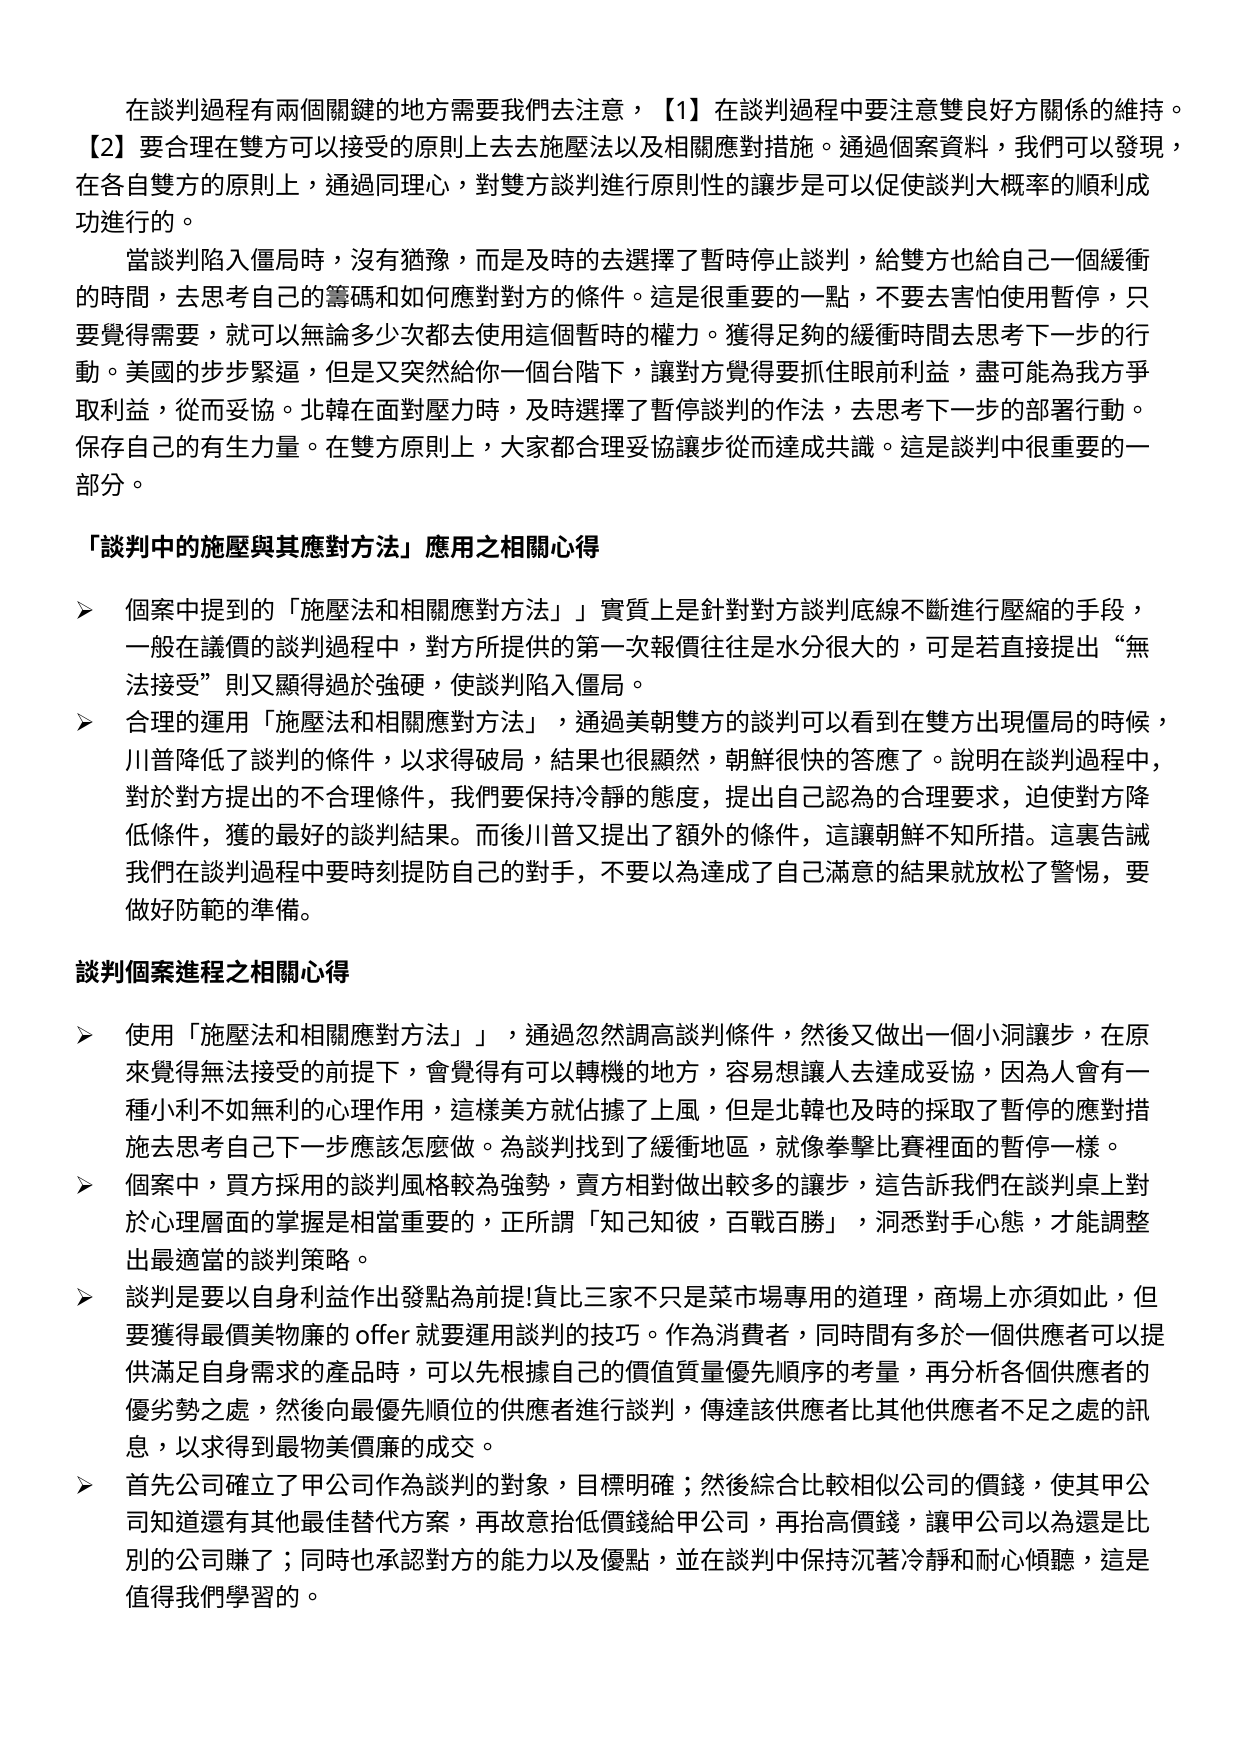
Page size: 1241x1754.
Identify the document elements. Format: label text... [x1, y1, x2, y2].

list 使用「施壓法和相關應對方法」」，通過忽然調高談判條件，然後又做出一個小洞讓步，在原來覺得無法接受的前提下，會覺得有可以轉機的地方，容易想讓人去達成妥協，因為人會有一種小利不如無利的心理作用，這樣美方就佔據了上風，但是北韓也及時的採取了暫停的應對措施去思考自己下一步應該怎麼做。為談判找到了緩衝地區，就像拳擊比賽裡面的暫停一樣。 [75, 1014, 1165, 1164]
text 談判個案進程之相關心得 [75, 952, 1165, 989]
text 在談判過程有兩個關鍵的地方需要我們去注意，【1】在談判過程中要注意雙良好方關係的維持。【2】要合理在雙方可以接受的原則上去去施壓法以及相關應對措施。通過個案資料，我們可以發現，在各自雙方的原則上，通過同理心，對雙方談判進行原則性的讓步是可以促使談判大概率的順利成功進行的。 [75, 89, 1165, 239]
list 首先公司確立了甲公司作為談判的對象，目標明確；然後綜合比較相似公司的價錢，使其甲公司知道還有其他最佳替代方案，再故意抬低價錢給甲公司，再抬高價錢，讓甲公司以為還是比別的公司賺了；同時也承認對方的能力以及優點，並在談判中保持沉著冷靜和耐心傾聽，這是值得我們學習的。 [75, 1464, 1165, 1614]
text 當談判陷入僵局時，沒有猶豫，而是及時的去選擇了暫時停止談判，給雙方也給自己一個緩衝的時間，去思考自己的籌碼和如何應對對方的條件。這是很重要的一點，不要去害怕使用暫停，只要覺得需要，就可以無論多少次都去使用這個暫時的權力。獲得足夠的緩衝時間去思考下一步的行動。美國的步步緊逼，但是又突然給你一個台階下，讓對方覺得要抓住眼前利益，盡可能為我方爭取利益，從而妥協。北韓在面對壓力時，及時選擇了暫停談判的作法，去思考下一步的部署行動。保存自己的有生力量。在雙方原則上，大家都合理妥協讓步從而達成共識。這是談判中很重要的一部分。 [75, 239, 1165, 502]
list 談判是要以自身利益作出發點為前提!貨比三家不只是菜市場專用的道理，商場上亦須如此，但要獲得最價美物廉的offer就要運用談判的技巧。作為消費者，同時間有多於一個供應者可以提供滿足自身需求的產品時，可以先根據自己的價值質量優先順序的考量，再分析各個供應者的優劣勢之處，然後向最優先順位的供應者進行談判，傳達該供應者比其他供應者不足之處的訊息，以求得到最物美價廉的成交。 [75, 1277, 1165, 1464]
list 個案中提到的「施壓法和相關應對方法」」實質上是針對對方談判底線不斷進行壓縮的手段，一般在議價的談判過程中，對方所提供的第一次報價往往是水分很大的，可是若直接提出“無法接受”則又顯得過於強硬，使談判陷入僵局。 [75, 589, 1165, 702]
list 合理的運用「施壓法和相關應對方法」，通過美朝雙方的談判可以看到在雙方出現僵局的時候，川普降低了談判的條件，以求得破局，結果也很顯然，朝鮮很快的答應了。說明在談判過程中，對於對方提出的不合理條件，我們要保持冷靜的態度，提出自己認為的合理要求，迫使對方降低條件，獲的最好的談判結果。而後川普又提出了額外的條件，這讓朝鮮不知所措。這裏告誡我們在談判過程中要時刻提防自己的對手，不要以為達成了自己滿意的結果就放松了警惕，要做好防範的準備。 [75, 702, 1165, 927]
text 「談判中的施壓與其應對方法」應用之相關心得 [75, 527, 1165, 564]
list 個案中，買方採用的談判風格較為強勢，賣方相對做出較多的讓步，這告訴我們在談判桌上對於心理層面的掌握是相當重要的，正所謂「知己知彼，百戰百勝」，洞悉對手心態，才能調整出最適當的談判策略。 [75, 1164, 1165, 1277]
